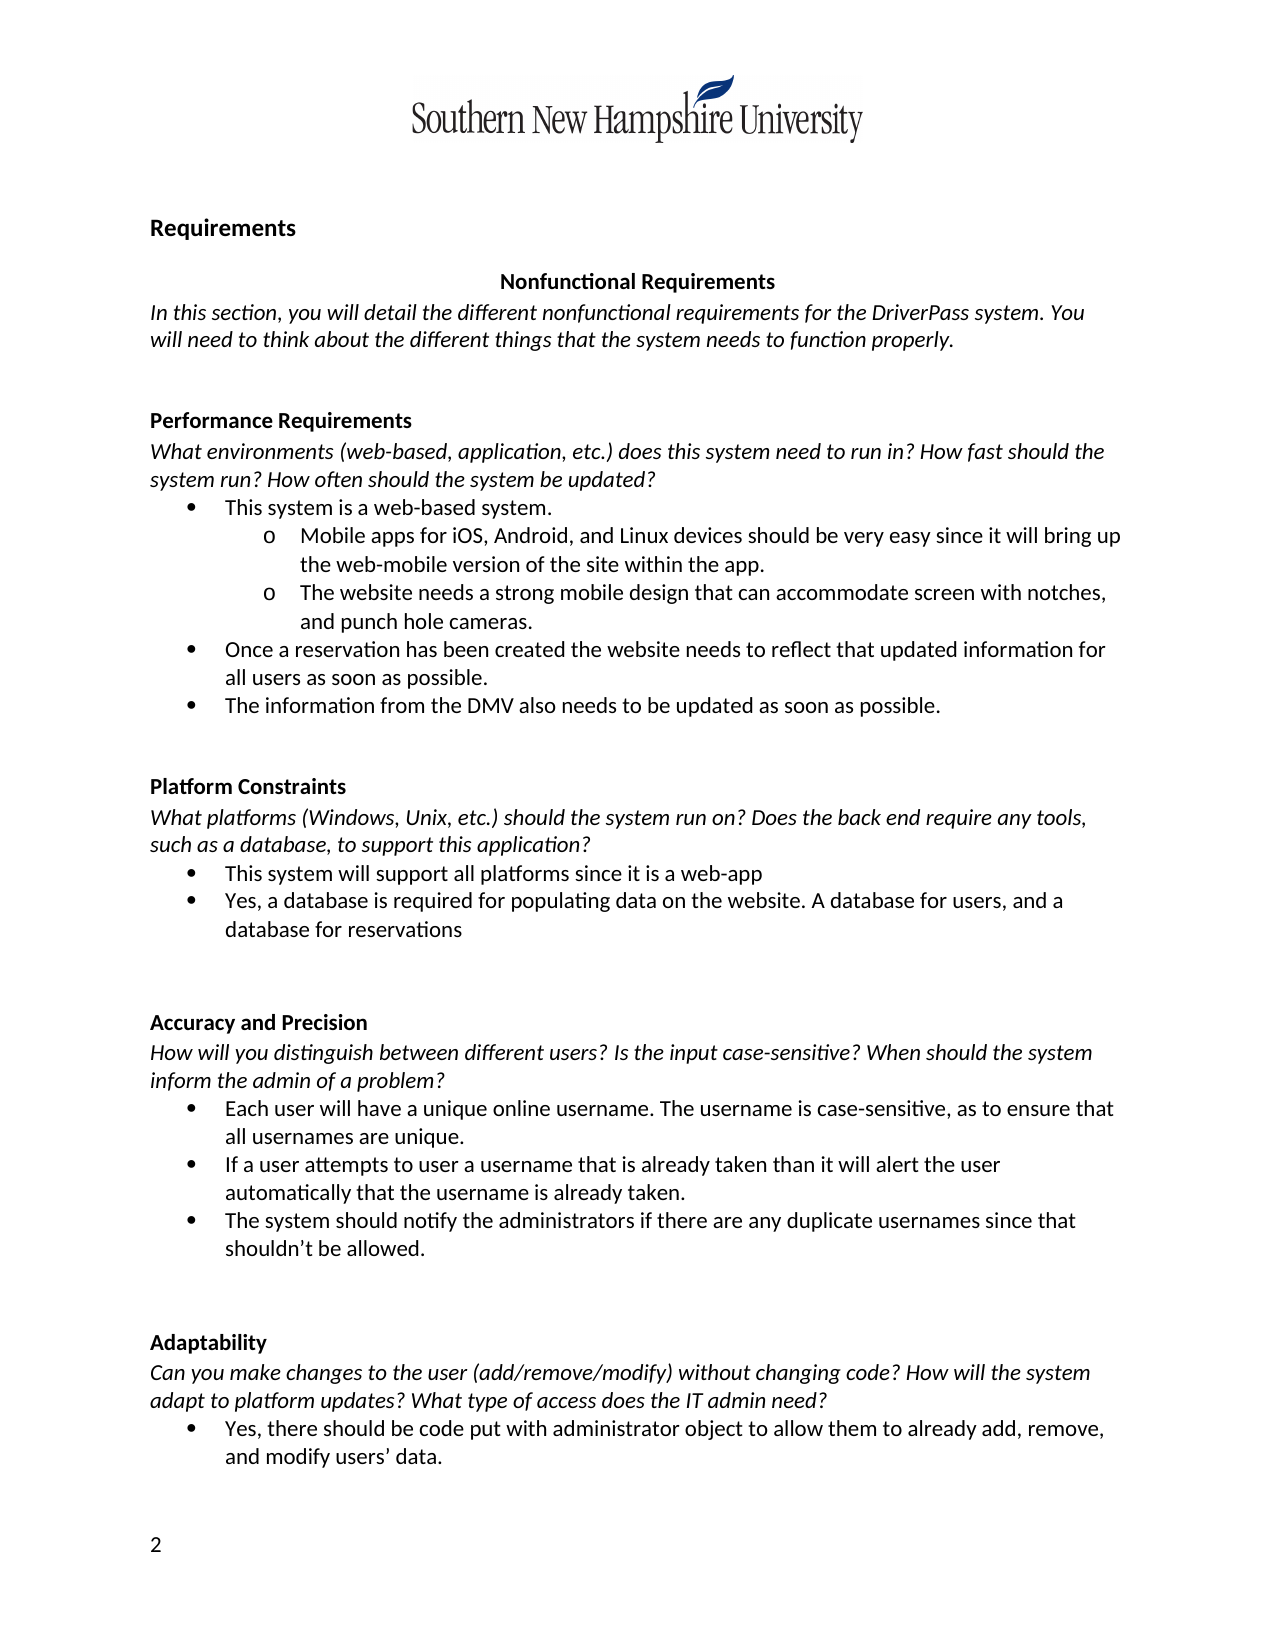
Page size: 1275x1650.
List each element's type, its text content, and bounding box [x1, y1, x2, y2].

list Once a reservation has been created the website needs to reflect that updated information for all users as soon as possible. [187, 635, 1125, 691]
list The information from the DMV also needs to be updated as soon as possible. [187, 691, 1125, 719]
text In this section, you will detail the different nonfunctional requirements for the DriverPass system. You will need to think about the different things that the system needs to function properly. [150, 298, 1125, 354]
list The system should notify the administrators if there are any duplicate usernames since that shouldn’t be allowed. [187, 1207, 1125, 1263]
list Yes, there should be code put with administrator object to allow them to already add, remove, and modify users’ data. [187, 1414, 1125, 1470]
list If a user attempts to user a username that is already taken than it will alert the user automatically that the username is already taken. [187, 1151, 1125, 1207]
list This system is a web-based system. [187, 493, 1125, 521]
subtitle Platform Constraints [150, 772, 1125, 800]
subtitle Accuracy and Precision [150, 1008, 1125, 1036]
text How will you distinguish between different users? Is the input case-sensitive? When should the system inform the admin of a problem? [150, 1038, 1125, 1094]
subtitle Adaptability [150, 1328, 1125, 1356]
text What platforms (Windows, Unix, etc.) should the system run on? Does the back end require any tools, such as a database, to support this application? [150, 803, 1125, 859]
subtitle Performance Requirements [150, 407, 1125, 435]
list Mobile apps for iOS, Android, and Linux devices should be very easy since it will bring up the web-mobile version of the site within the app. [262, 521, 1125, 578]
list The website needs a strong mobile design that can accommodate screen with notches, and punch hole cameras. [262, 578, 1125, 635]
list This system will support all platforms since it is a web-app [187, 859, 1125, 887]
text Can you make changes to the user (add/remove/modify) without changing code? How will the system adapt to platform updates? What type of access does the IT admin need? [150, 1358, 1125, 1414]
list Yes, a database is required for populating data on the website. A database for users, and a database for reservations [187, 887, 1125, 943]
list Each user will have a unique online username. The username is case-sensitive, as to ensure that all usernames are unique. [187, 1094, 1125, 1151]
subtitle Requirements [150, 212, 1125, 242]
text What environments (web-based, application, etc.) does this system need to run in? How fast should the system run? How often should the system be updated? [150, 437, 1125, 493]
subtitle Nonfunctional Requirements [150, 267, 1125, 295]
picture [412, 75, 863, 143]
